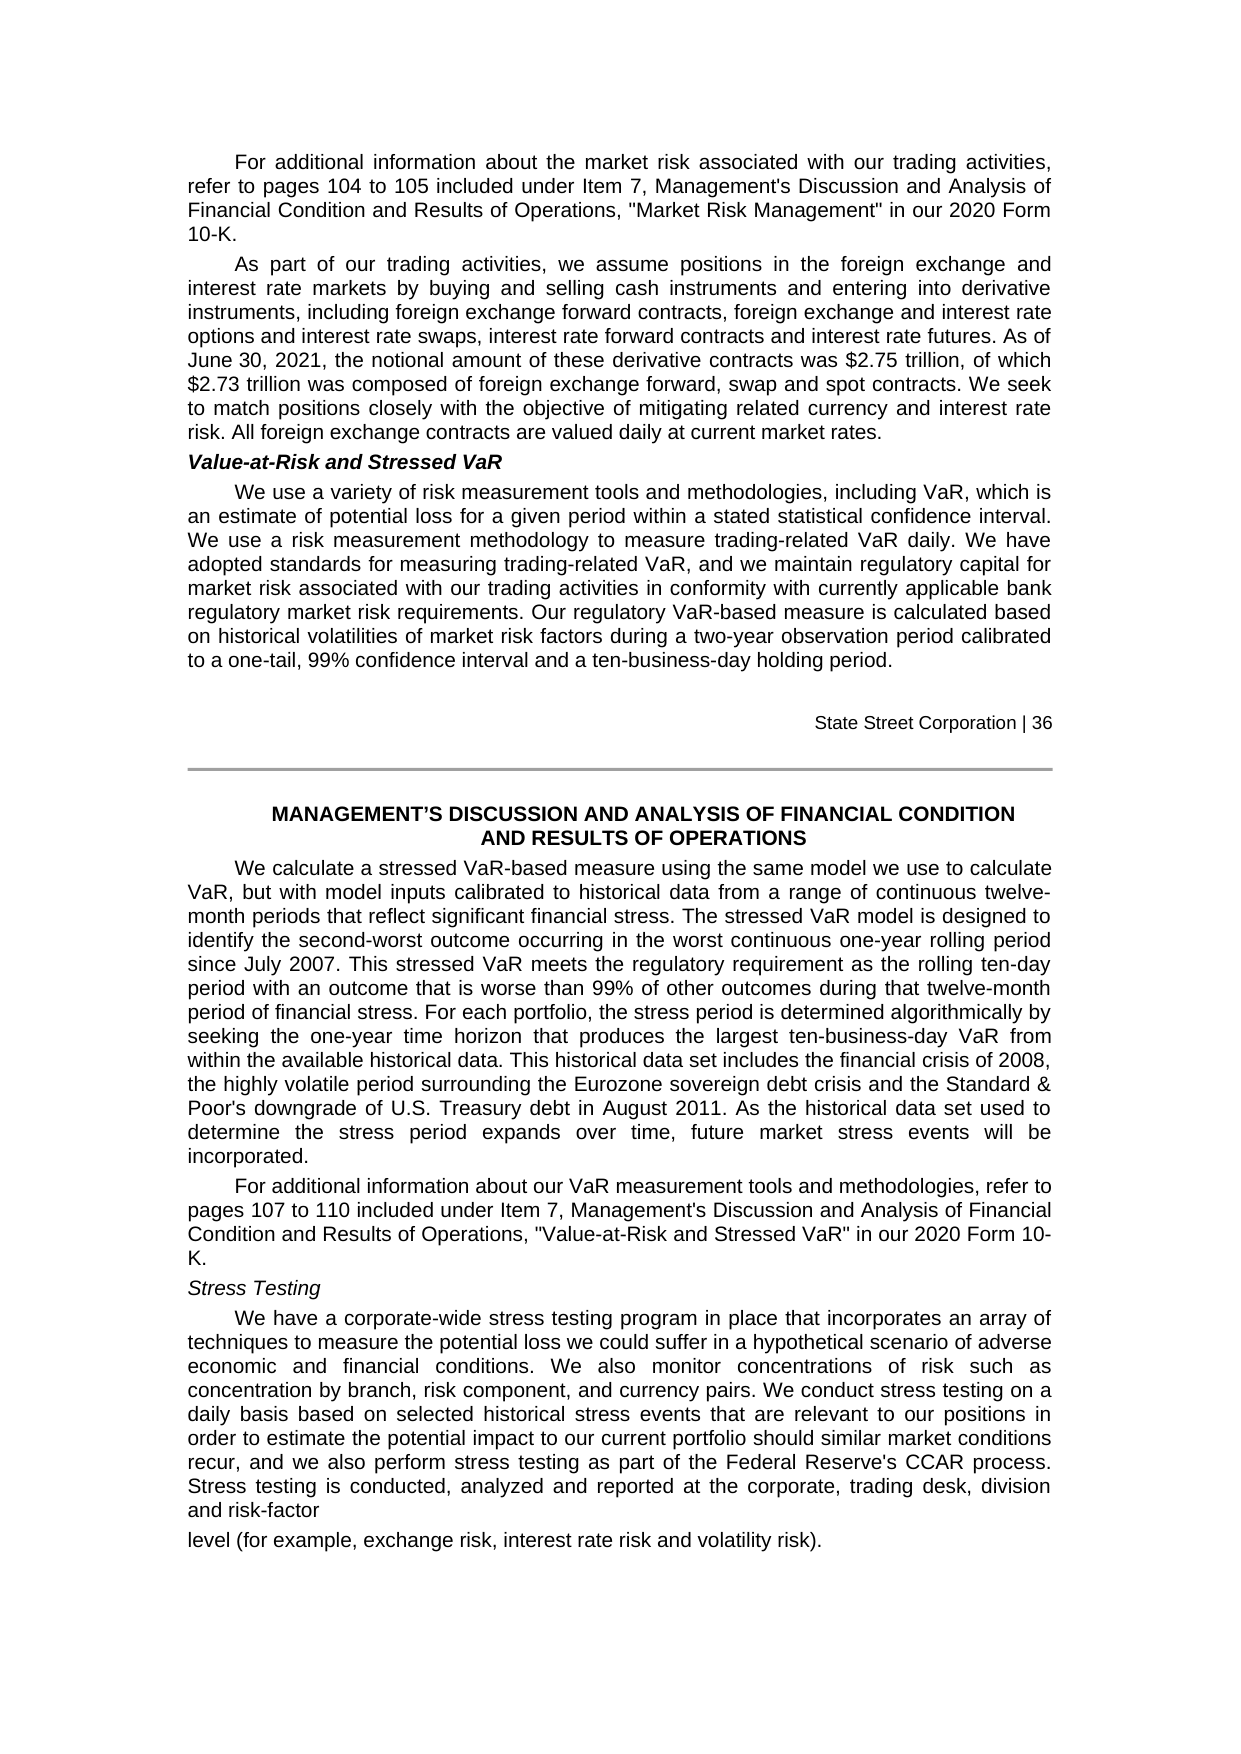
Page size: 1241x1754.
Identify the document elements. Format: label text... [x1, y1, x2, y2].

text MANAGEMENT’S DISCUSSION AND ANALYSIS OF FINANCIAL CONDITION [187, 802, 1053, 826]
text For additional information about our VaR measurement tools and methodologies, refer to pages 107 to 110 included under Item 7, Management's Discussion and Analysis of Financial Condition and Results of Operations, "Value-at-Risk and Stressed VaR" in our 2020 Form 10-K. [187, 1174, 1053, 1269]
text For additional information about the market risk associated with our trading activities, refer to pages 104 to 105 included under Item 7, Management's Discussion and Analysis of Financial Condition and Results of Operations, "Market Risk Management" in our 2020 Form 10-K. [187, 150, 1053, 246]
text level (for example, exchange risk, interest rate risk and volatility risk). [187, 1528, 1053, 1552]
text We use a variety of risk measurement tools and methodologies, including VaR, which is an estimate of potential loss for a given period within a stated statistical confidence interval. We use a risk measurement methodology to measure trading-related VaR daily. We have adopted standards for measuring trading-related VaR, and we maintain regulatory capital for market risk associated with our trading activities in conformity with currently applicable bank regulatory market risk requirements. Our regulatory VaR-based measure is calculated based on historical volatilities of market risk factors during a two-year observation period calibrated to a one-tail, 99% confidence interval and a ten-business-day holding period. [187, 480, 1053, 672]
text We have a corporate-wide stress testing program in place that incorporates an array of techniques to measure the potential loss we could suffer in a hypothetical scenario of adverse economic and financial conditions. We also monitor concentrations of risk such as concentration by branch, risk component, and currency pairs. We conduct stress testing on a daily basis based on selected historical stress events that are relevant to our positions in order to estimate the potential impact to our current portfolio should similar market conditions recur, and we also perform stress testing as part of the Federal Reserve's CCAR process. Stress testing is conducted, analyzed and reported at the corporate, trading desk, division and risk-factor [187, 1306, 1053, 1522]
text Stress Testing [187, 1276, 1053, 1300]
text We calculate a stressed VaR-based measure using the same model we use to calculate VaR, but with model inputs calibrated to historical data from a range of continuous twelve-month periods that reflect significant financial stress. The stressed VaR model is designed to identify the second-worst outcome occurring in the worst continuous one-year rolling period since July 2007. This stressed VaR meets the regulatory requirement as the rolling ten-day period with an outcome that is worse than 99% of other outcomes during that twelve-month period of financial stress. For each portfolio, the stress period is determined algorithmically by seeking the one-year time horizon that produces the largest ten-business-day VaR from within the available historical data. This historical data set includes the financial crisis of 2008, the highly volatile period surrounding the Eurozone sovereign debt crisis and the Standard & Poor's downgrade of U.S. Treasury debt in August 2011. As the historical data set used to determine the stress period expands over time, future market stress events will be incorporated. [187, 856, 1053, 1167]
text State Street Corporation | 36 [187, 712, 1053, 734]
text AND RESULTS OF OPERATIONS [187, 826, 1053, 850]
text As part of our trading activities, we assume positions in the foreign exchange and interest rate markets by buying and selling cash instruments and entering into derivative instruments, including foreign exchange forward contracts, foreign exchange and interest rate options and interest rate swaps, interest rate forward contracts and interest rate futures. As of June 30, 2021, the notional amount of these derivative contracts was $2.75 trillion, of which $2.73 trillion was composed of foreign exchange forward, swap and spot contracts. We seek to match positions closely with the objective of mitigating related currency and interest rate risk. All foreign exchange contracts are valued daily at current market rates. [187, 252, 1053, 444]
text Value-at-Risk and Stressed VaR [187, 450, 1053, 474]
